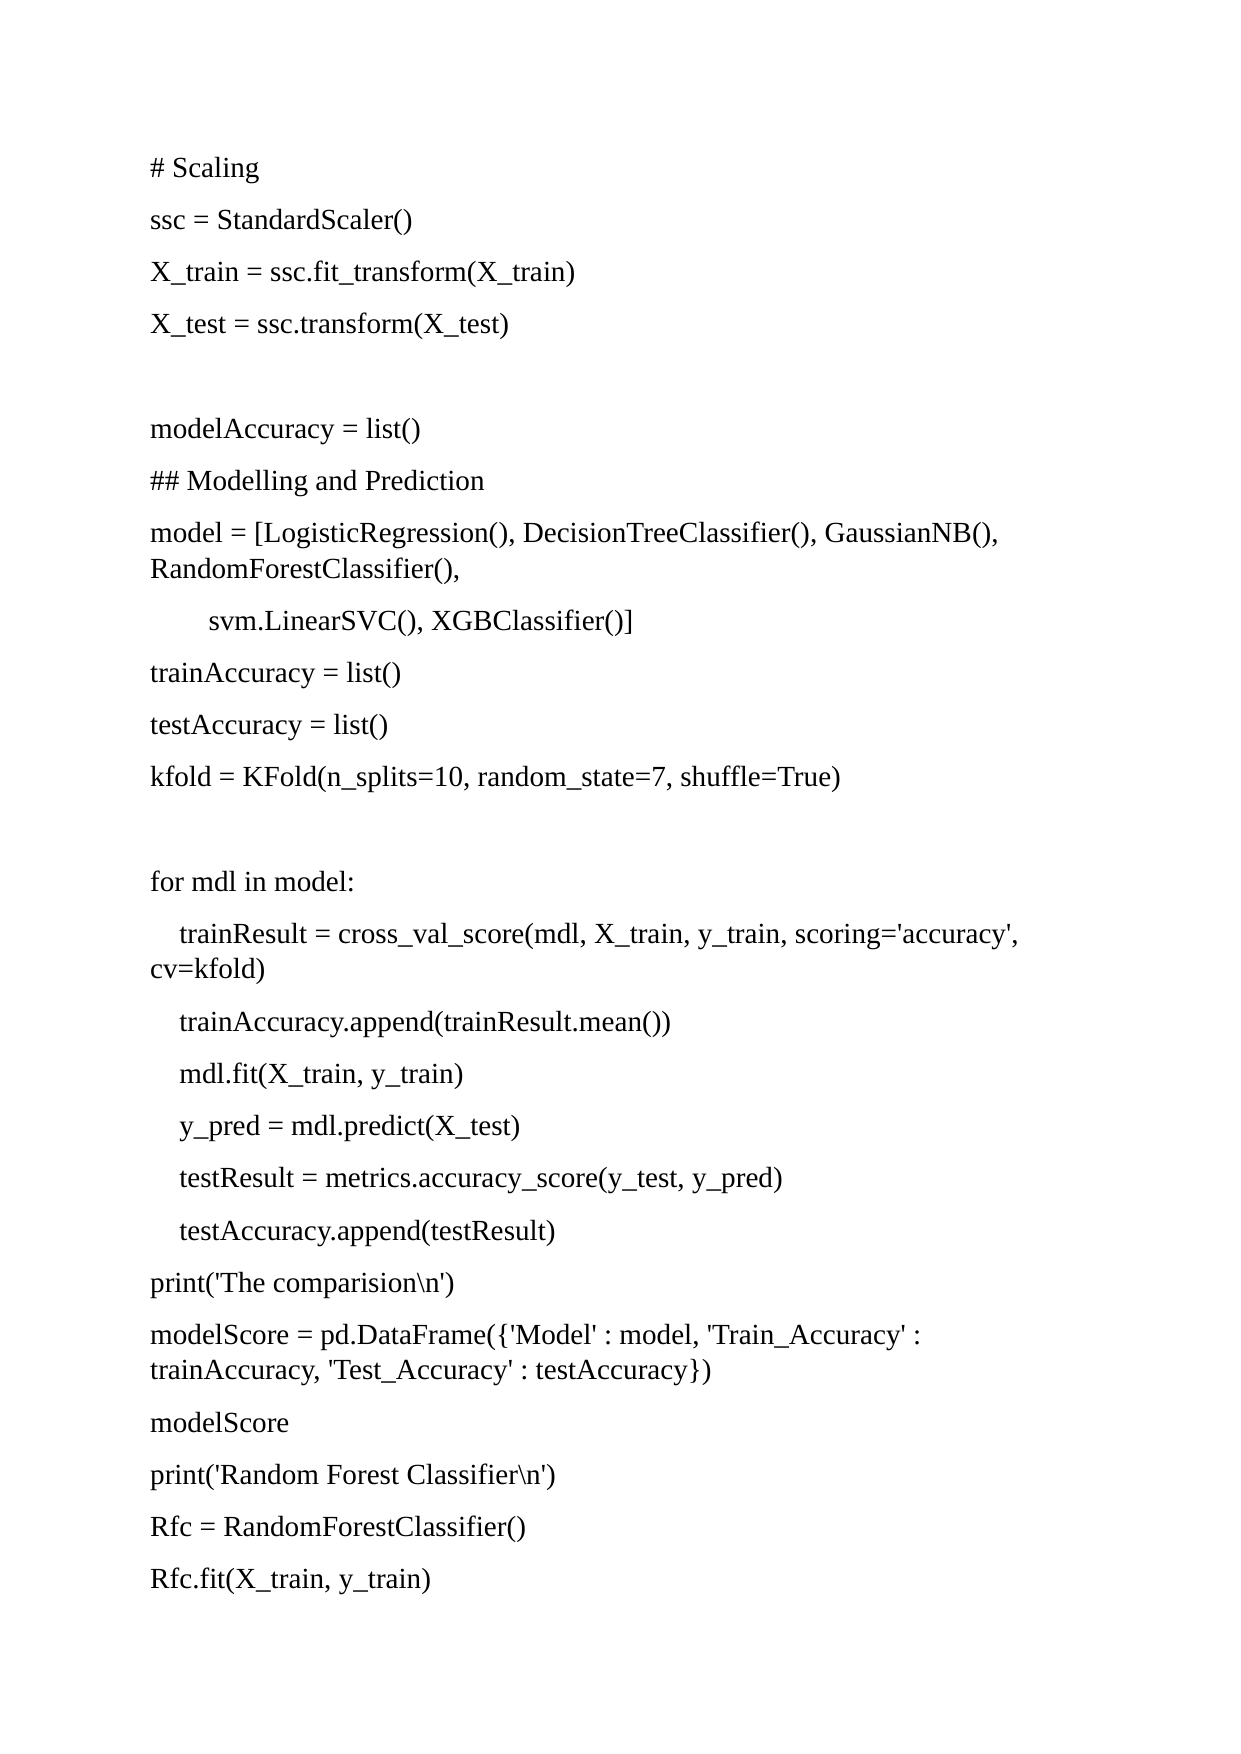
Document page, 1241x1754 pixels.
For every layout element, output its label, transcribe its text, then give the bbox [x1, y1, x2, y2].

text y_pred = mdl.predict(X_test) [150, 1108, 1090, 1142]
text svm.LinearSVC(), XGBClassifier()] [150, 603, 1090, 637]
text print('Random Forest Classifier\n') [150, 1457, 1090, 1490]
text testResult = metrics.accuracy_score(y_test, y_pred) [150, 1160, 1090, 1194]
text trainResult = cross_val_score(mdl, X_train, y_train, scoring='accuracy', cv=kfold) [150, 916, 1090, 985]
text ## Modelling and Prediction [150, 463, 1090, 497]
text testAccuracy = list() [150, 707, 1090, 741]
text mdl.fit(X_train, y_train) [150, 1056, 1090, 1089]
text model = [LogisticRegression(), DecisionTreeClassifier(), GaussianNB(), RandomForestClassifier(), [150, 515, 1090, 584]
text # Scaling [150, 150, 1090, 183]
text testAccuracy.append(testResult) [150, 1213, 1090, 1246]
text trainAccuracy.append(trainResult.mean()) [150, 1004, 1090, 1037]
text Rfc.fit(X_train, y_train) [150, 1561, 1090, 1595]
text Rfc = RandomForestClassifier() [150, 1509, 1090, 1543]
text print('The comparision\n') [150, 1265, 1090, 1298]
text modelAccuracy = list() [150, 411, 1090, 444]
text for mdl in model: [150, 864, 1090, 897]
text X_test = ssc.transform(X_test) [150, 307, 1090, 340]
text X_train = ssc.fit_transform(X_train) [150, 254, 1090, 288]
text modelScore = pd.DataFrame({'Model' : model, 'Train_Accuracy' : trainAccuracy, 'Test_Accuracy' : testAccuracy}) [150, 1317, 1090, 1386]
text ssc = StandardScaler() [150, 202, 1090, 236]
text trainAccuracy = list() [150, 655, 1090, 689]
text kfold = KFold(n_splits=10, random_state=7, shuffle=True) [150, 759, 1090, 793]
text modelScore [150, 1405, 1090, 1438]
